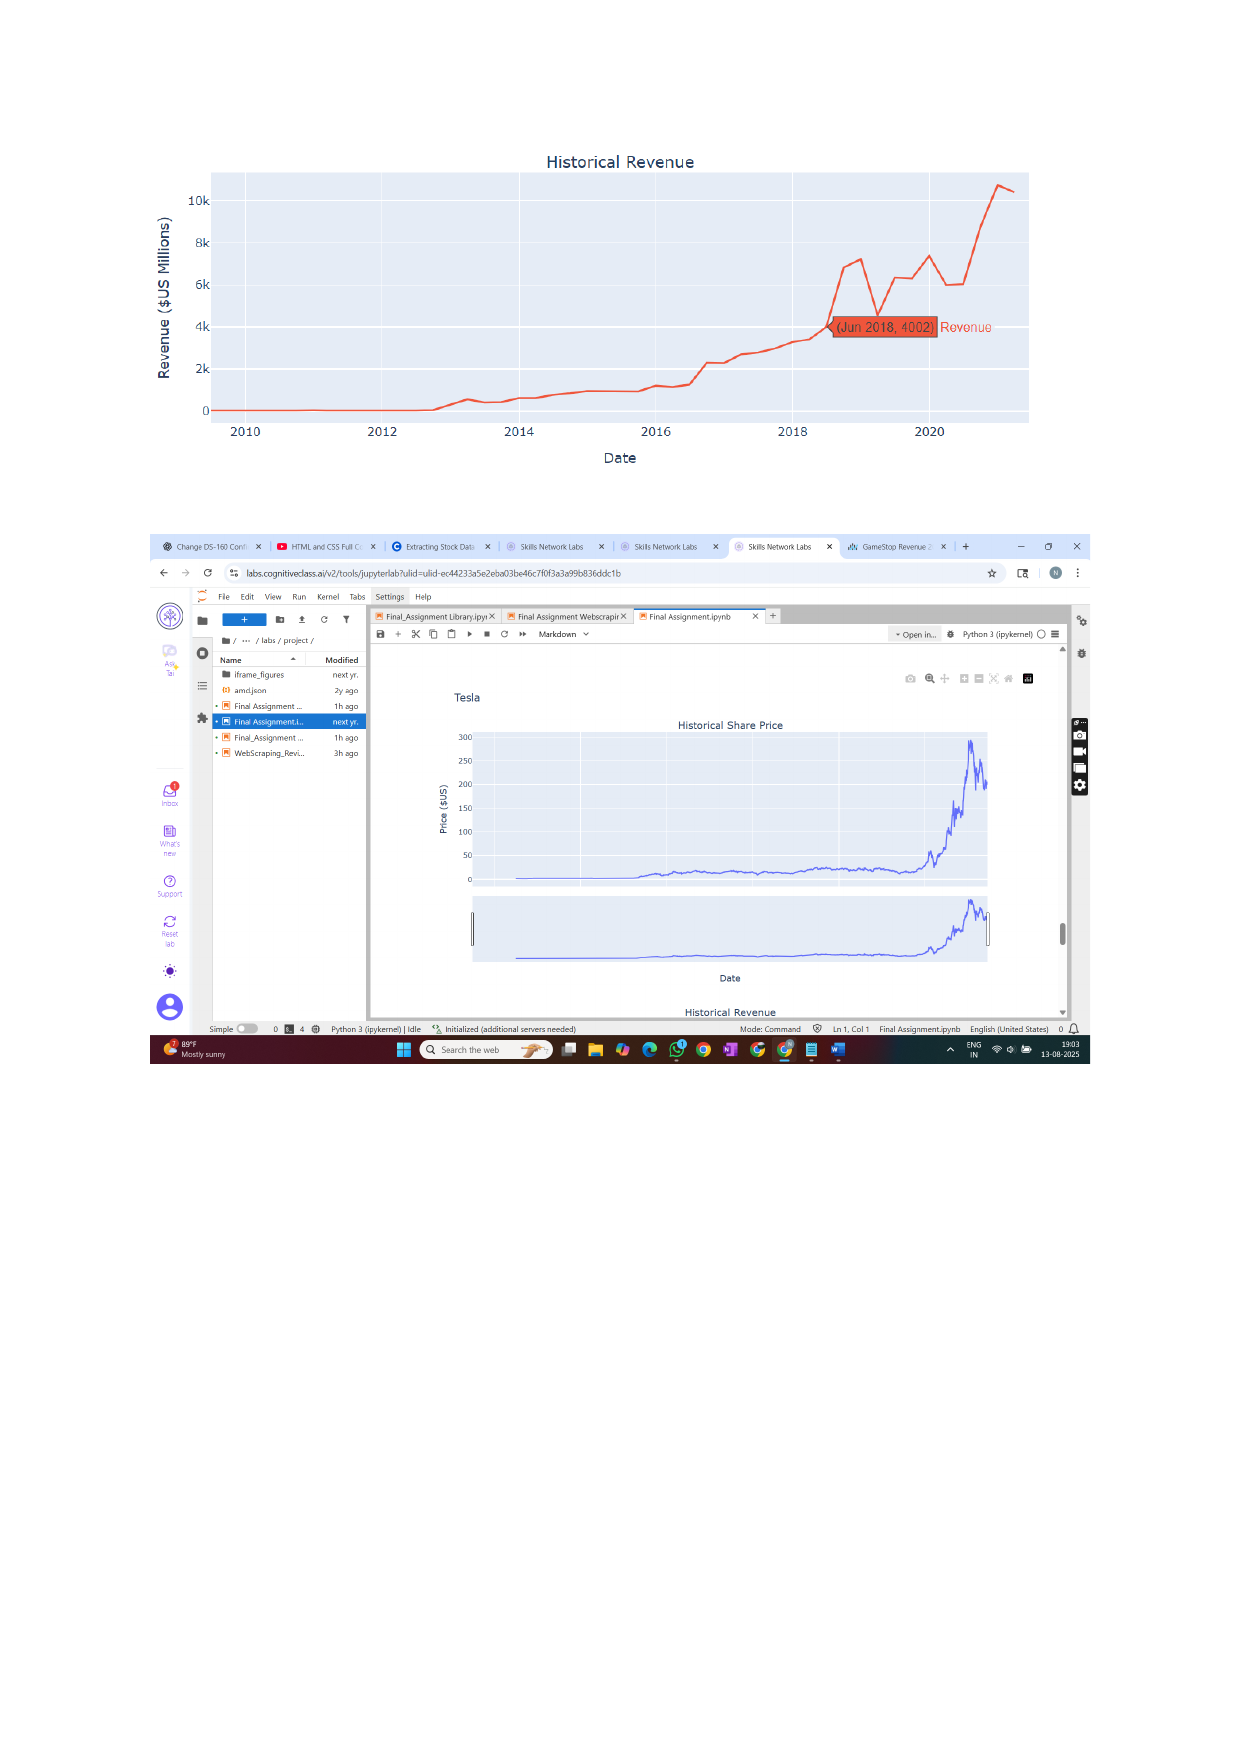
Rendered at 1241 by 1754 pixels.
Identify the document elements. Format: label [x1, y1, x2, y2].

picture [150, 150, 1091, 516]
picture [150, 534, 1091, 1064]
